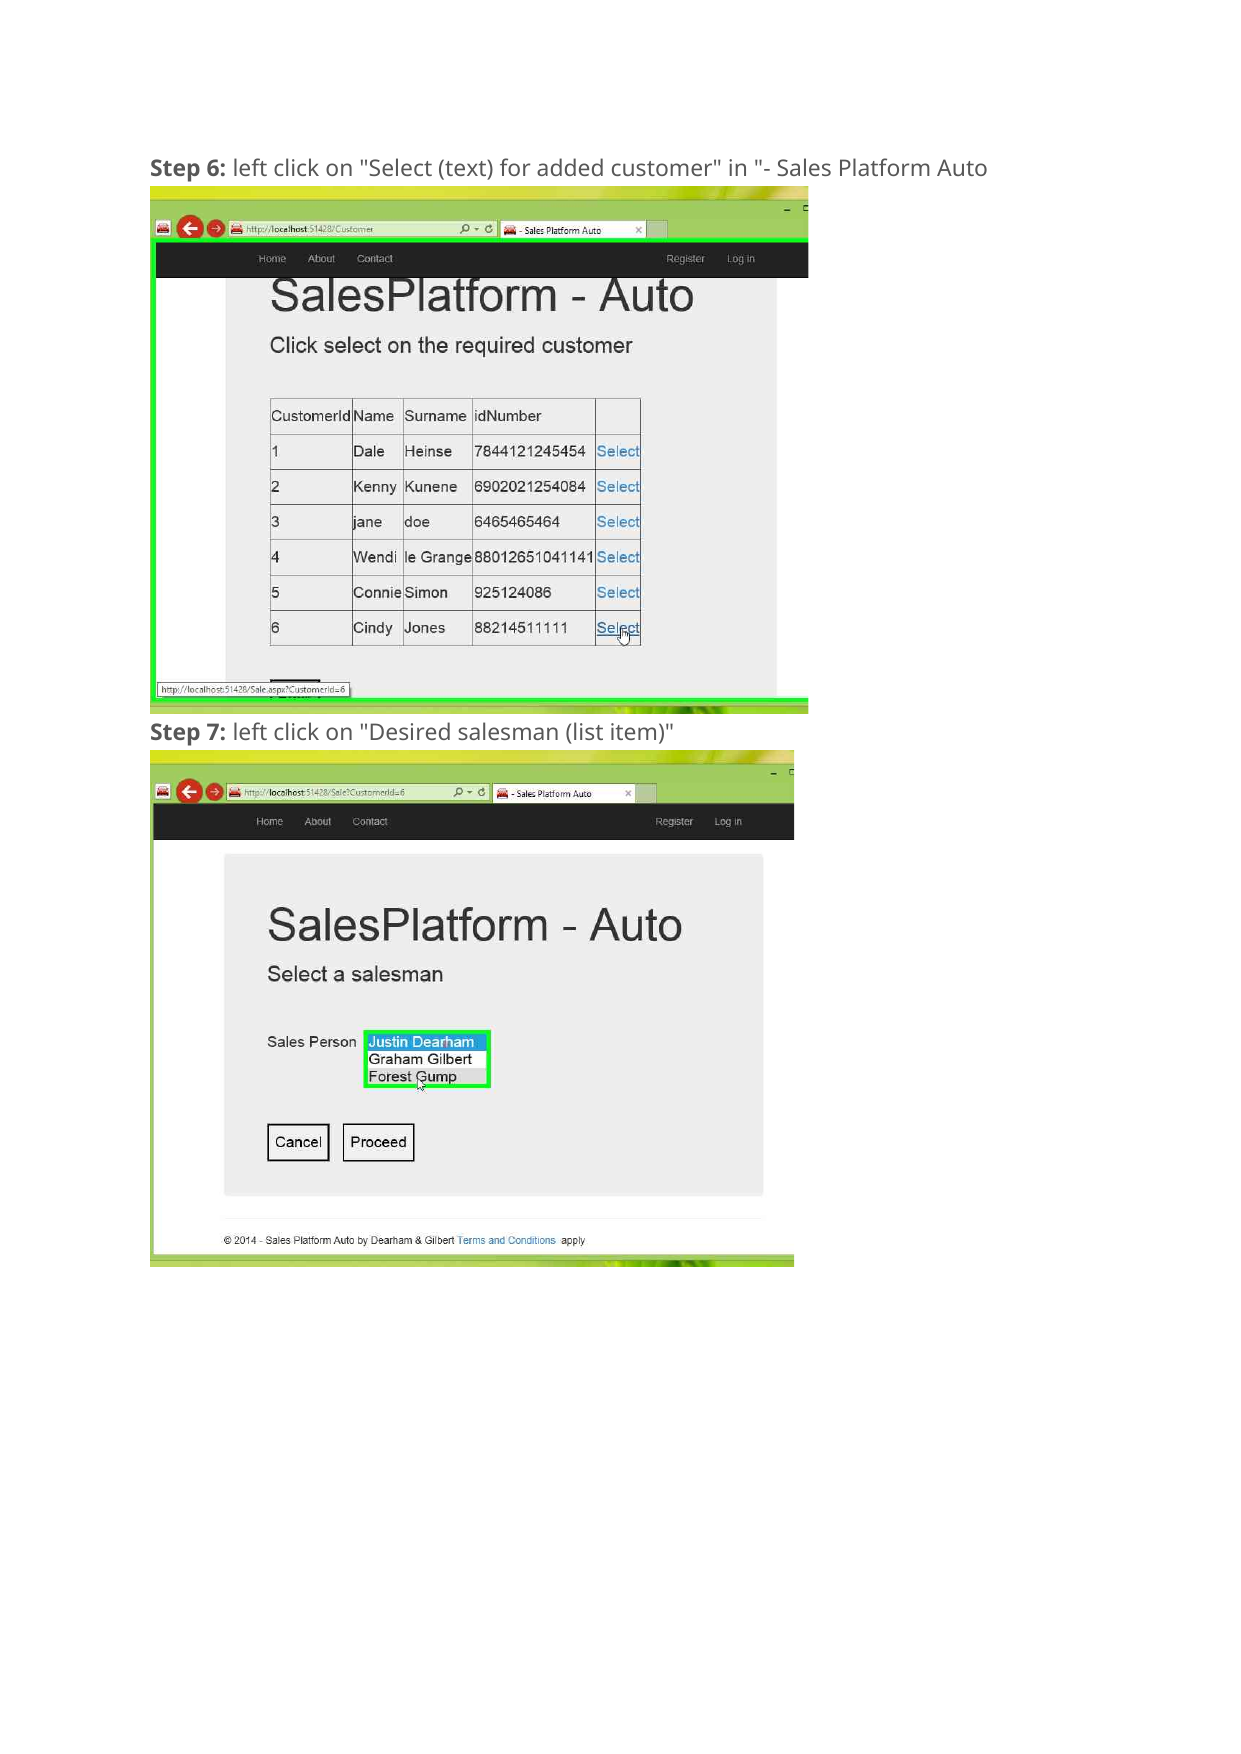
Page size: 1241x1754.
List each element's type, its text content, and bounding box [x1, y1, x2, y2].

text Step 6: left click on "Select (text) for added customer" in "- Sales Platform Auto [150, 152, 1090, 183]
picture [150, 750, 795, 1267]
text Step 7: left click on "Desired salesman (list item)" [150, 716, 1090, 747]
picture [150, 186, 809, 714]
